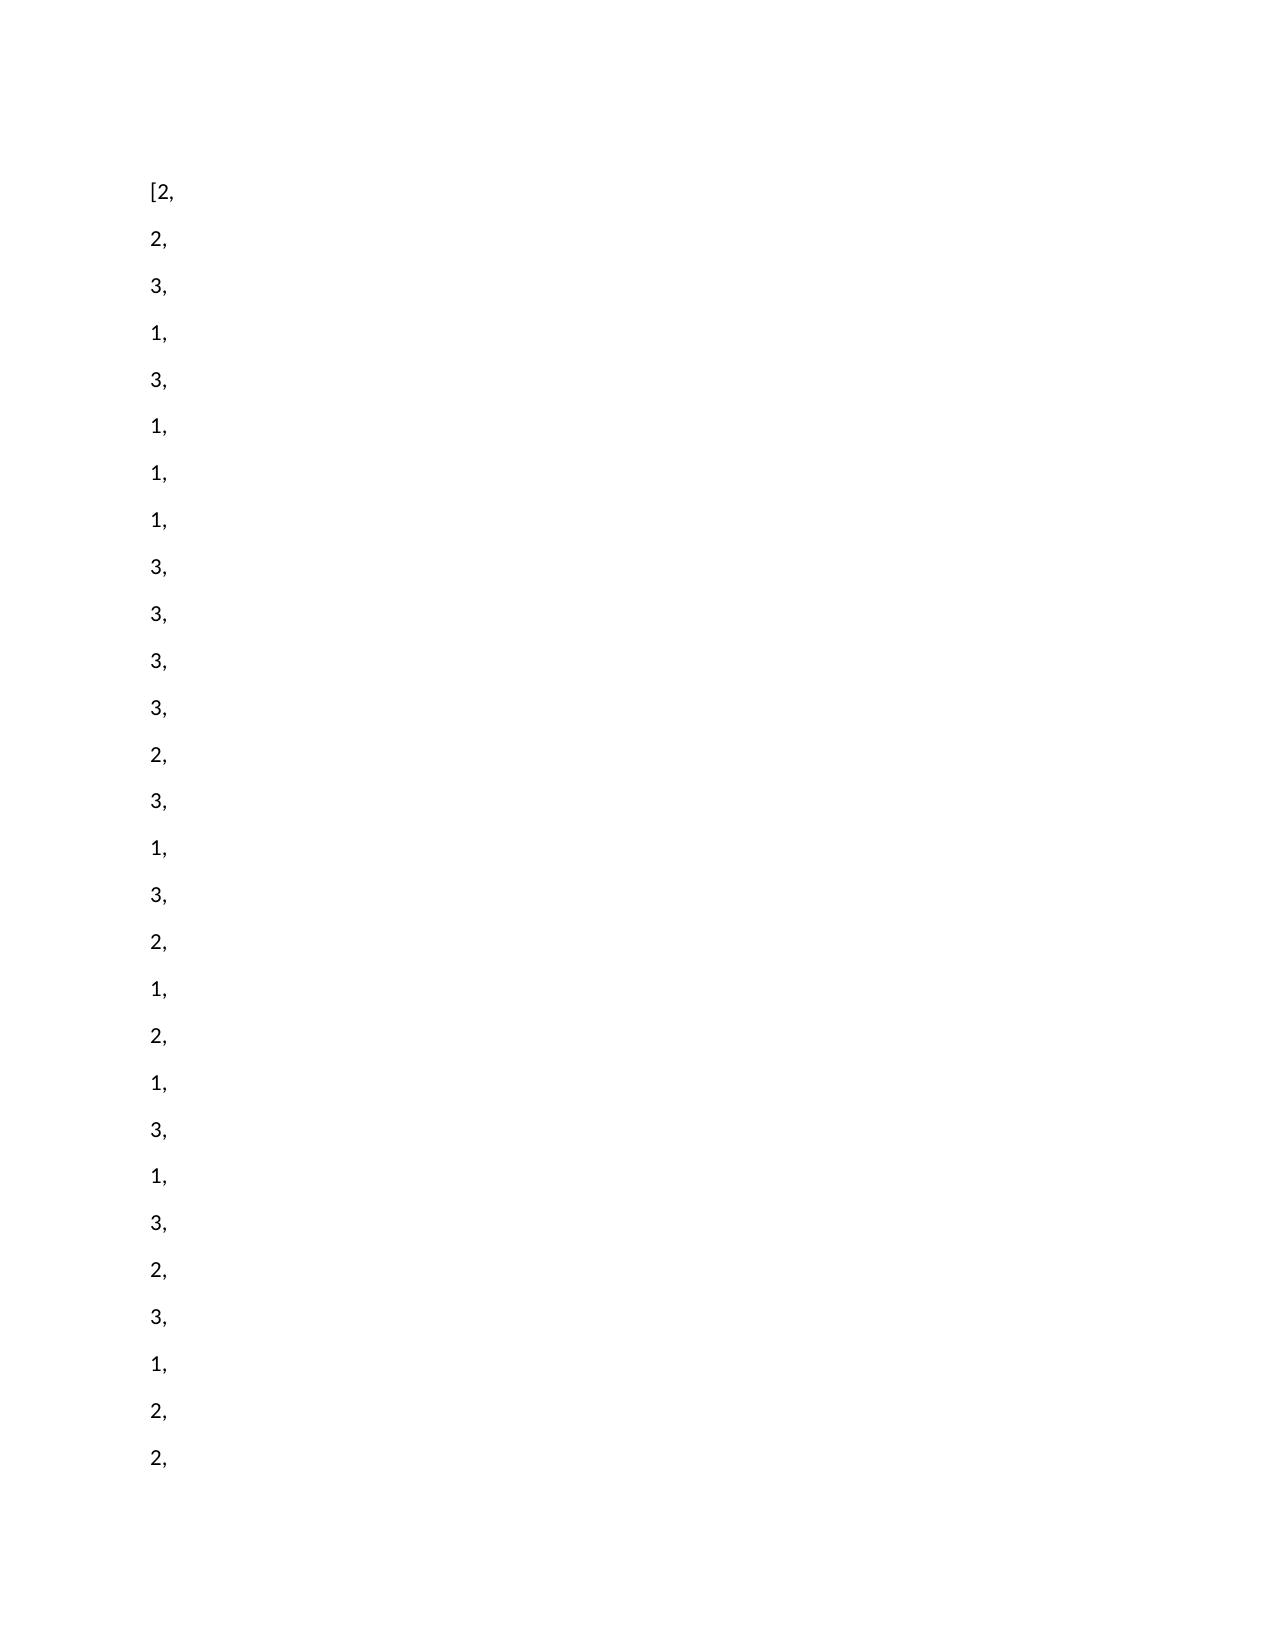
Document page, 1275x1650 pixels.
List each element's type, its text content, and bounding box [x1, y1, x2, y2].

text 1, [150, 974, 1125, 1002]
text 3, [150, 599, 1125, 627]
text 2, [150, 927, 1125, 955]
text 1, [150, 1162, 1125, 1189]
text 1, [150, 318, 1125, 346]
text 2, [150, 1021, 1125, 1049]
text 1, [150, 458, 1125, 486]
text 3, [150, 646, 1125, 674]
text 3, [150, 1208, 1125, 1236]
text 3, [150, 1115, 1125, 1143]
text 2, [150, 740, 1125, 768]
text 2, [150, 1396, 1125, 1424]
text 3, [150, 787, 1125, 814]
text 3, [150, 365, 1125, 393]
text 3, [150, 880, 1125, 908]
text 1, [150, 505, 1125, 533]
text 3, [150, 1302, 1125, 1330]
text 3, [150, 693, 1125, 721]
text 2, [150, 1443, 1125, 1471]
text 3, [150, 552, 1125, 580]
text 2, [150, 224, 1125, 252]
text 2, [150, 1255, 1125, 1283]
text 1, [150, 833, 1125, 861]
text 3, [150, 271, 1125, 299]
text 1, [150, 1068, 1125, 1096]
text [2, [150, 177, 1125, 205]
text 1, [150, 412, 1125, 439]
text 1, [150, 1349, 1125, 1377]
